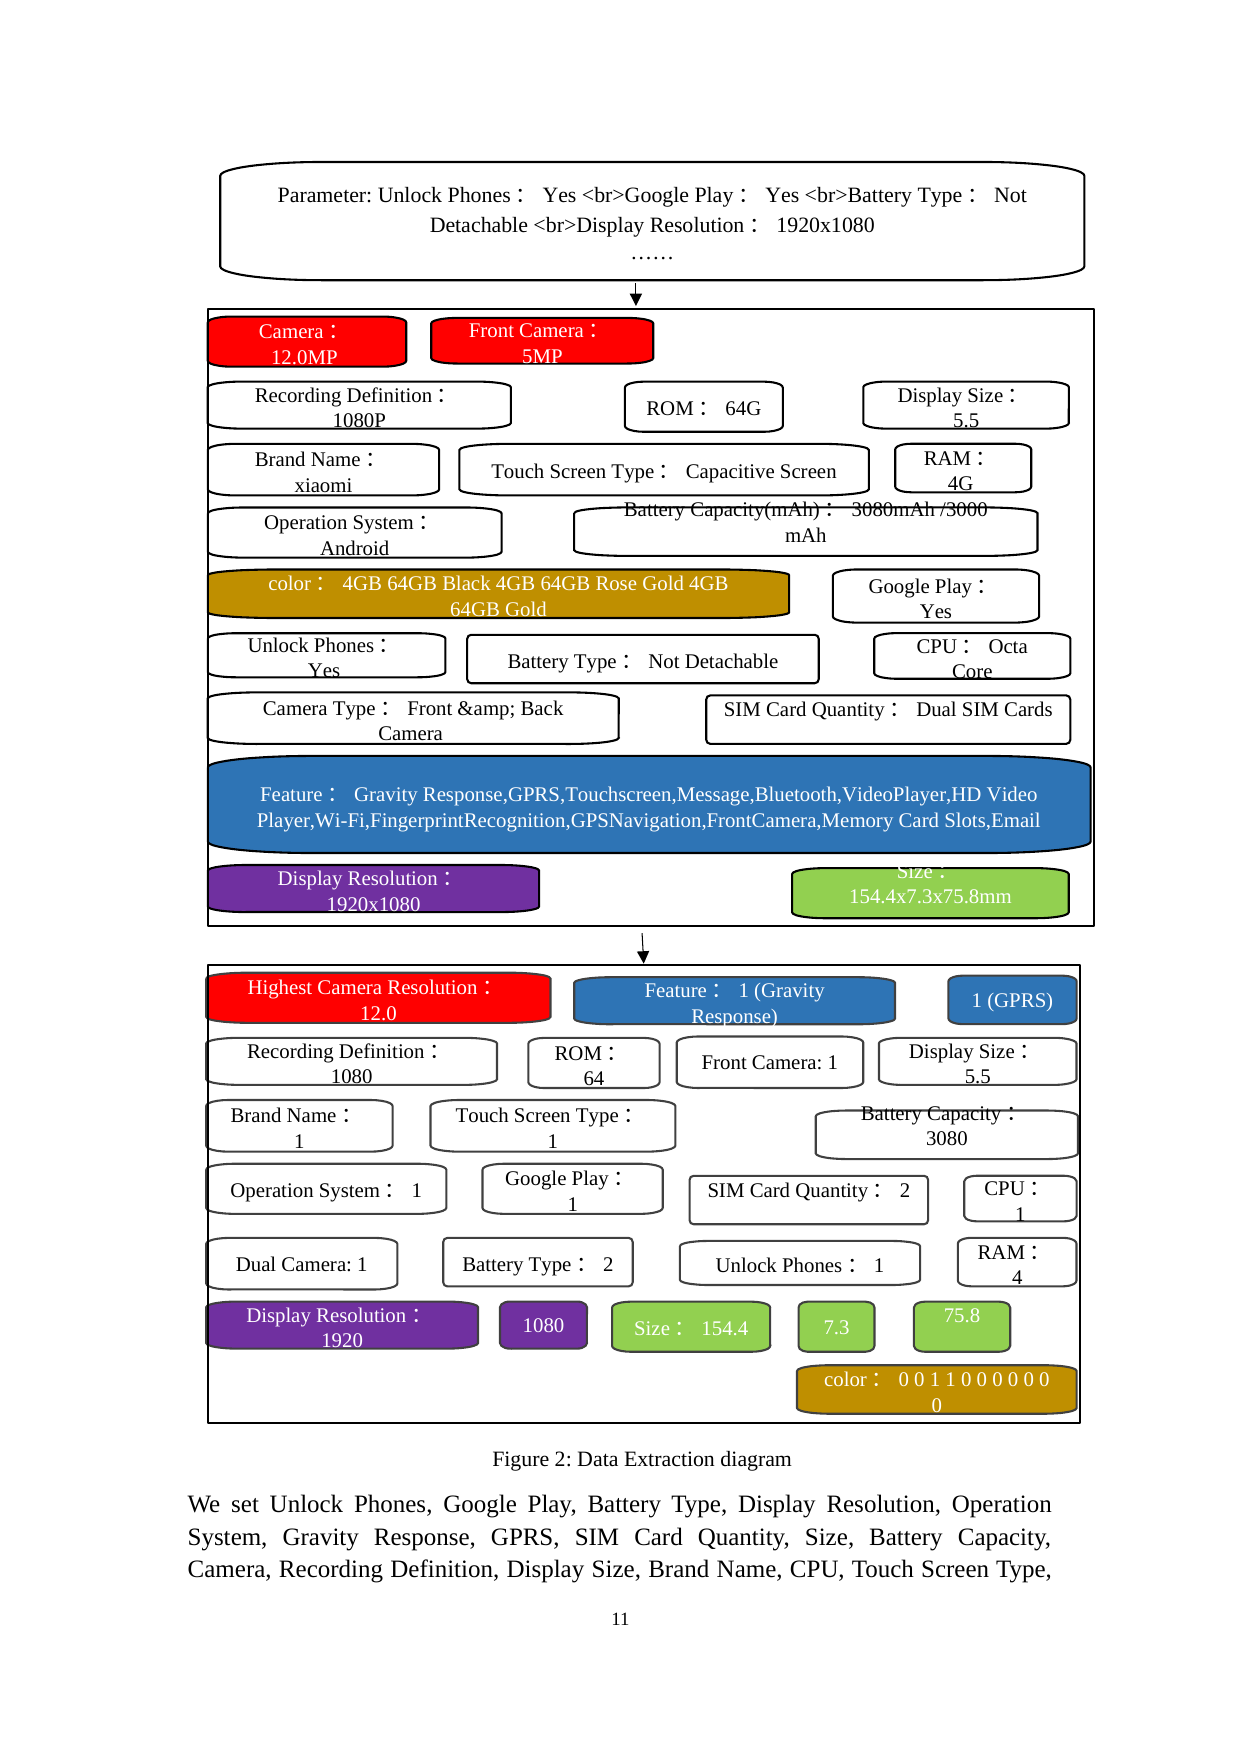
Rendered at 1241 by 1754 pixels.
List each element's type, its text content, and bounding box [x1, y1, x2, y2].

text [187, 1487, 1053, 1585]
text Figure 2: Data Extraction diagram [187, 1446, 1053, 1471]
